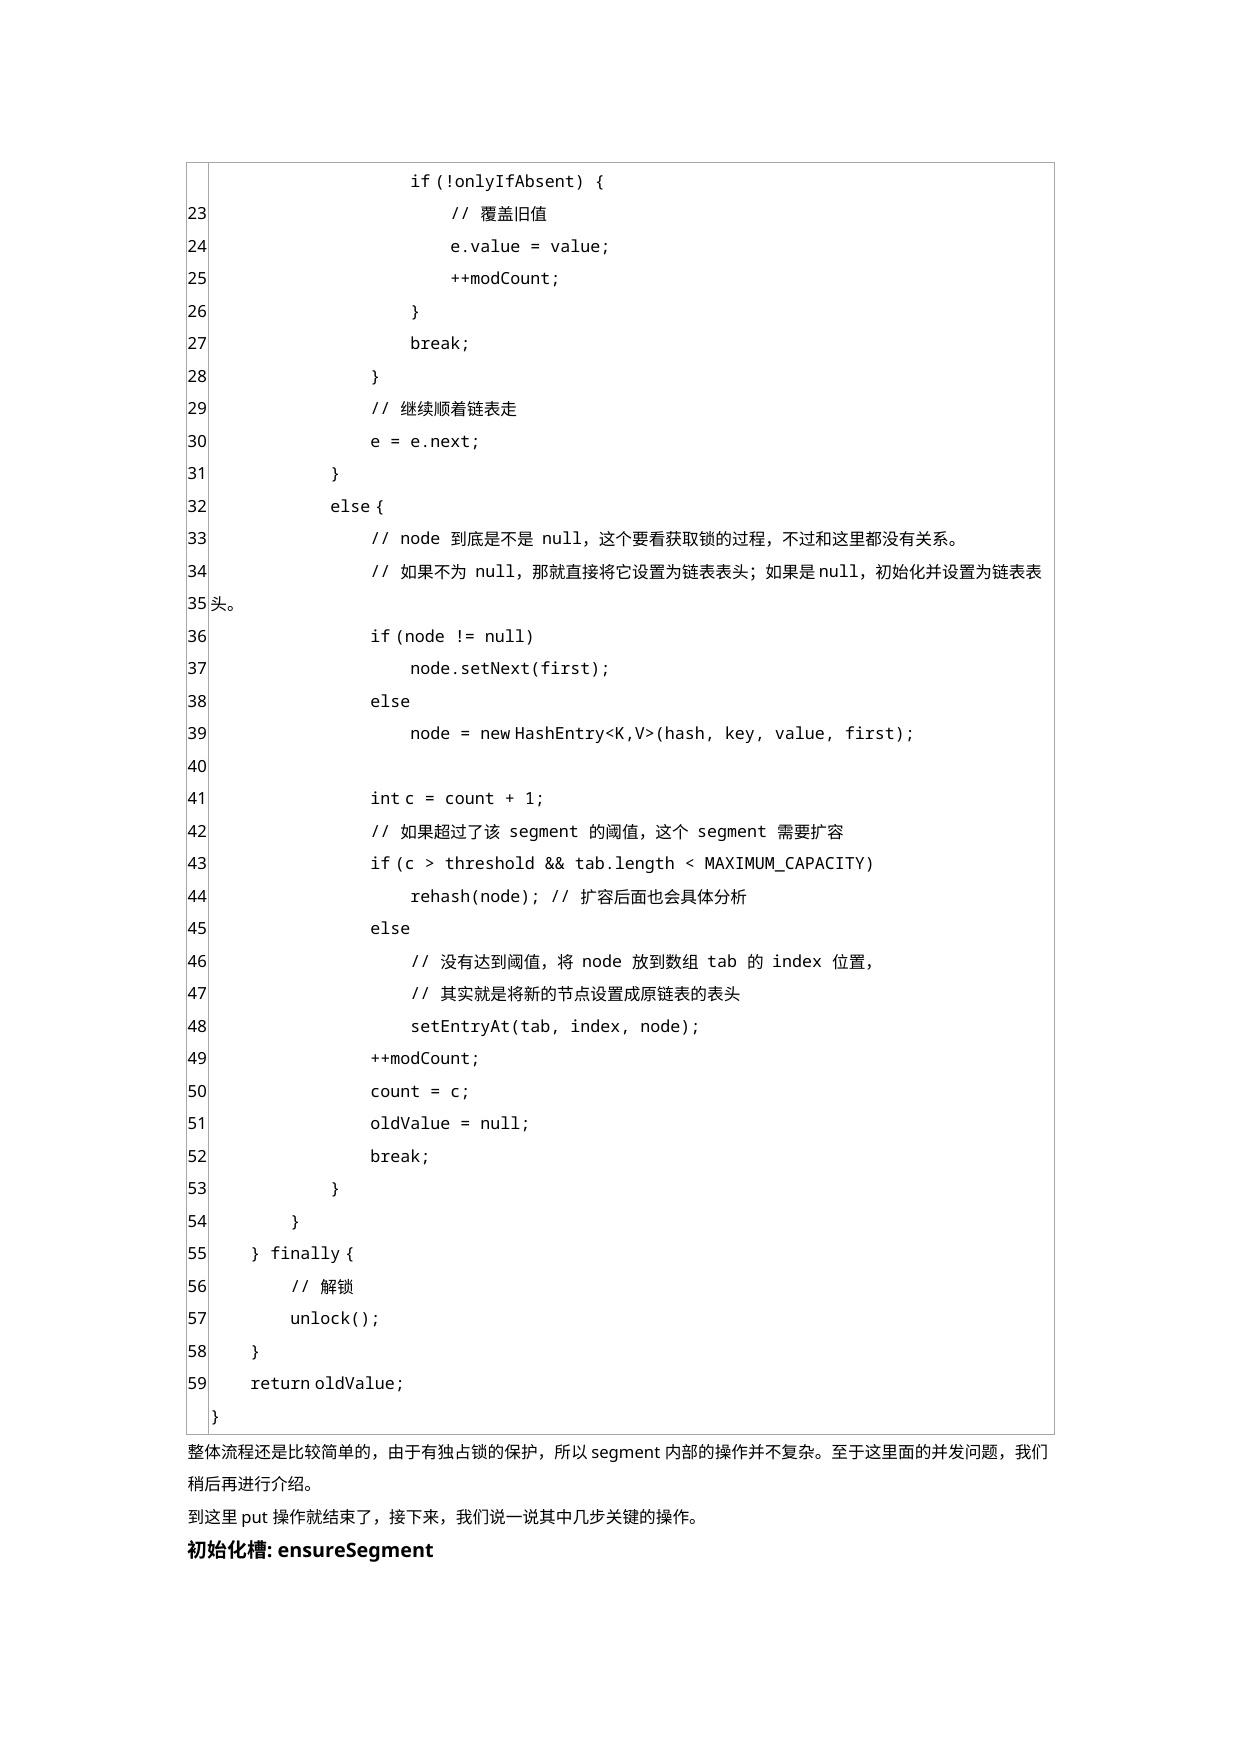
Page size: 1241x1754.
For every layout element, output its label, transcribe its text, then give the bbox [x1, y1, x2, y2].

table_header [209, 163, 1054, 1434]
text 到这里 put 操作就结束了，接下来，我们说一说其中几步关键的操作。 [187, 1500, 1053, 1532]
text 初始化槽: ensureSegment [187, 1532, 1053, 1565]
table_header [187, 163, 208, 1434]
text 整体流程还是比较简单的，由于有独占锁的保护，所以 segment 内部的操作并不复杂。至于这里面的并发问题，我们稍后再进行介绍。 [187, 1435, 1053, 1500]
